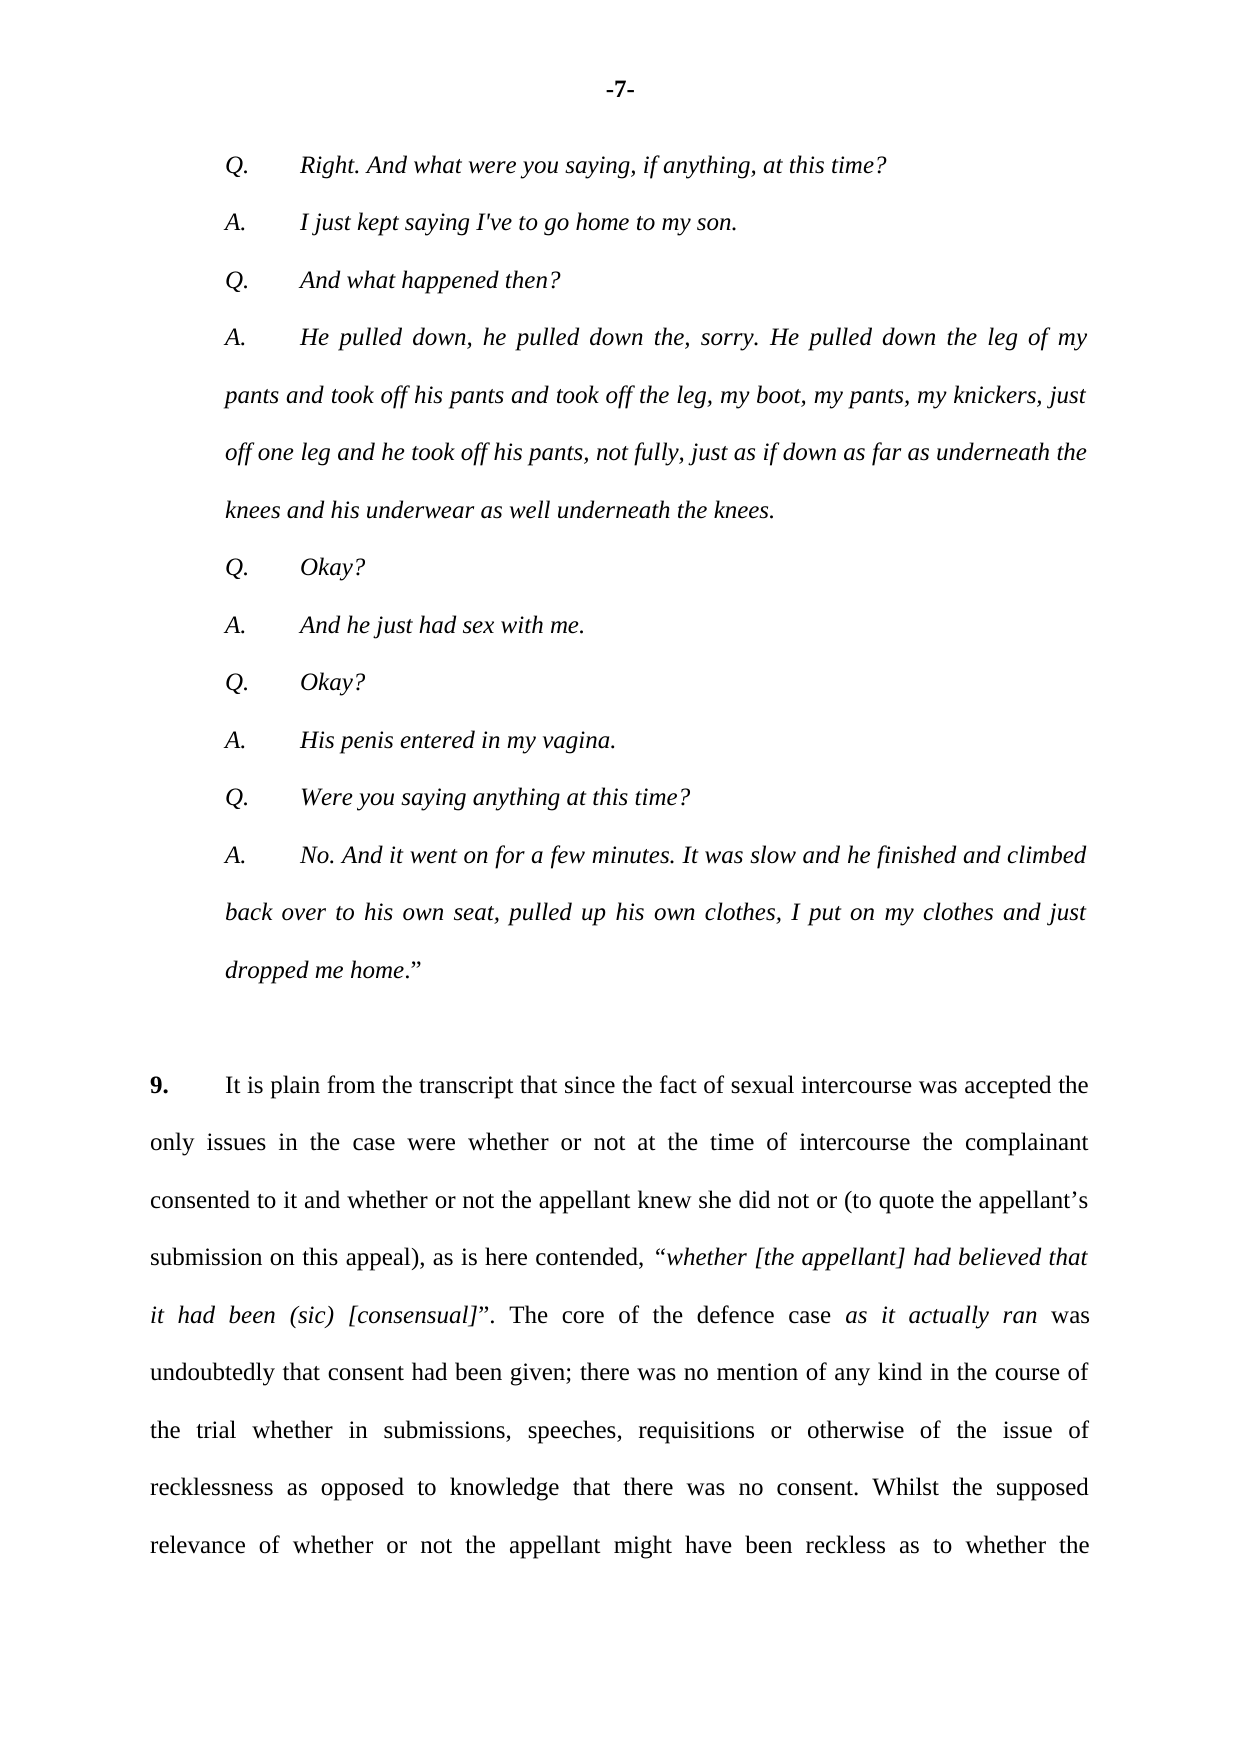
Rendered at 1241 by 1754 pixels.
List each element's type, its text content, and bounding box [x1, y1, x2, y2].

list A. I just kept saying I've to go home to my son. [225, 207, 1090, 236]
list A. He pulled down, he pulled down the, sorry. He pulled down the leg of my pants and took off his pants and took off the leg, my boot, my pants, my knickers, just off one leg and he took off his pants, not fully, just as if down as far as underneath the knees and his underwear as well underneath the knees. [225, 322, 1090, 524]
list Q. Were you saying anything at this time? [225, 782, 1090, 811]
list Q. Right. And what were you saying, if anything, at this time? [225, 150, 1090, 179]
list A. No. And it went on for a few minutes. It was slow and he finished and climbed back over to his own seat, pulled up his own clothes, I put on my clothes and just dropped me home.” [225, 840, 1090, 984]
list Q. And what happened then? [225, 265, 1090, 294]
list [150, 1070, 1090, 1559]
list A. And he just had sex with me. [225, 610, 1090, 639]
list Q. Okay? [225, 552, 1090, 581]
list A. His penis entered in my vagina. [225, 725, 1090, 754]
list Q. Okay? [225, 667, 1090, 696]
